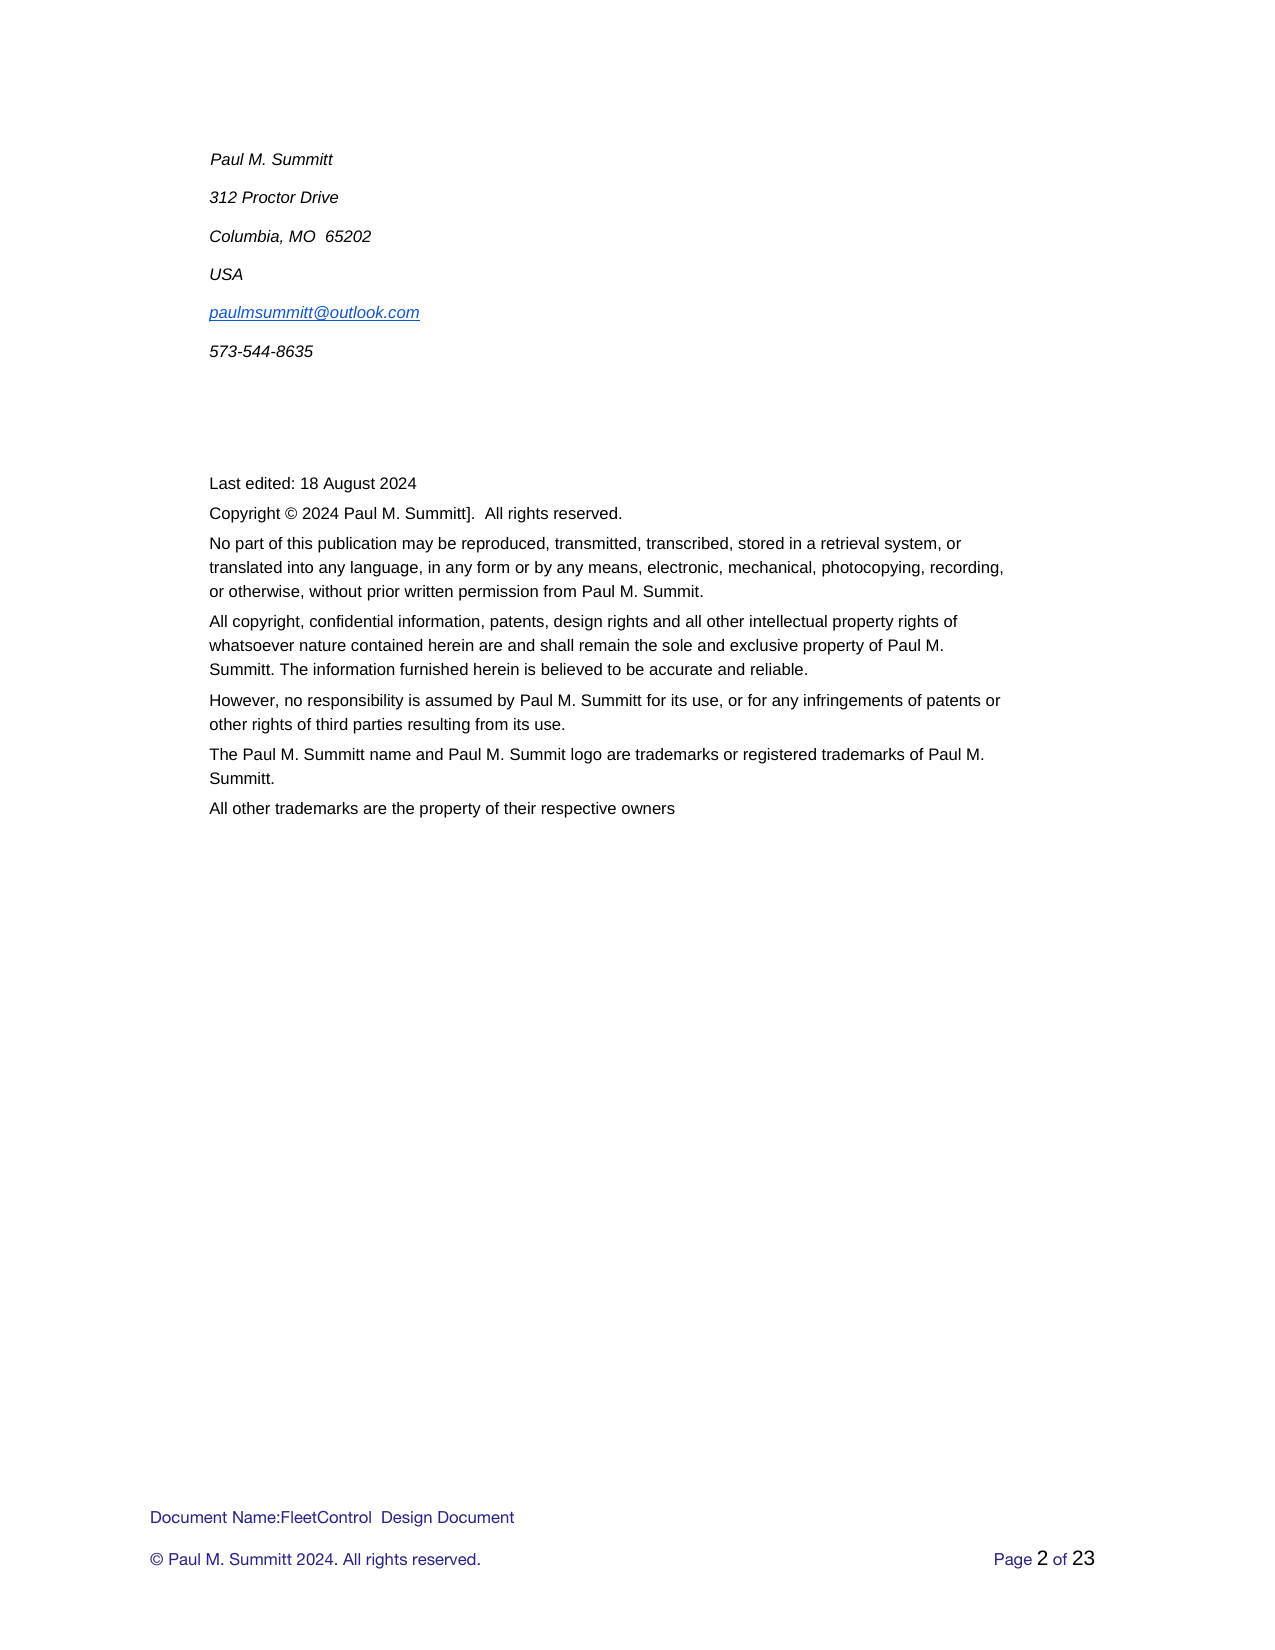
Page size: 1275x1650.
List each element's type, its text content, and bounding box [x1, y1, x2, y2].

text Last edited: 18 August 2024 [209, 474, 1007, 493]
text The Paul M. Summitt name and Paul M. Summit logo are trademarks or registered trademarks of Paul M. Summitt. [209, 744, 1007, 788]
text USA [209, 265, 1066, 284]
text 312 Proctor Drive [209, 188, 1066, 207]
text No part of this publication may be reproduced, transmitted, transcribed, stored in a retrieval system, or translated into any language, in any form or by any means, electronic, mechanical, photocopying, recording, or otherwise, without prior written permission from Paul M. Summit. [209, 534, 1007, 601]
text Copyright © 2024 Paul M. Summitt]. All rights reserved. [209, 504, 1007, 523]
text However, no responsibility is assumed by Paul M. Summitt for its use, or for any infringements of patents or other rights of third parties resulting from its use. [209, 690, 1007, 733]
text Columbia, MO 65202 [209, 227, 1066, 246]
text Paul M. Summitt [150, 150, 1066, 169]
text All other trademarks are the property of their respective owners [209, 799, 1007, 818]
text All copyright, confidential information, patents, design rights and all other intellectual property rights of whatsoever nature contained herein are and shall remain the sole and exclusive property of Paul M. Summitt. The information furnished herein is believed to be accurate and reliable. [209, 612, 1007, 679]
text paulmsummitt@outlook.com 573-544-8635 [209, 303, 1066, 361]
